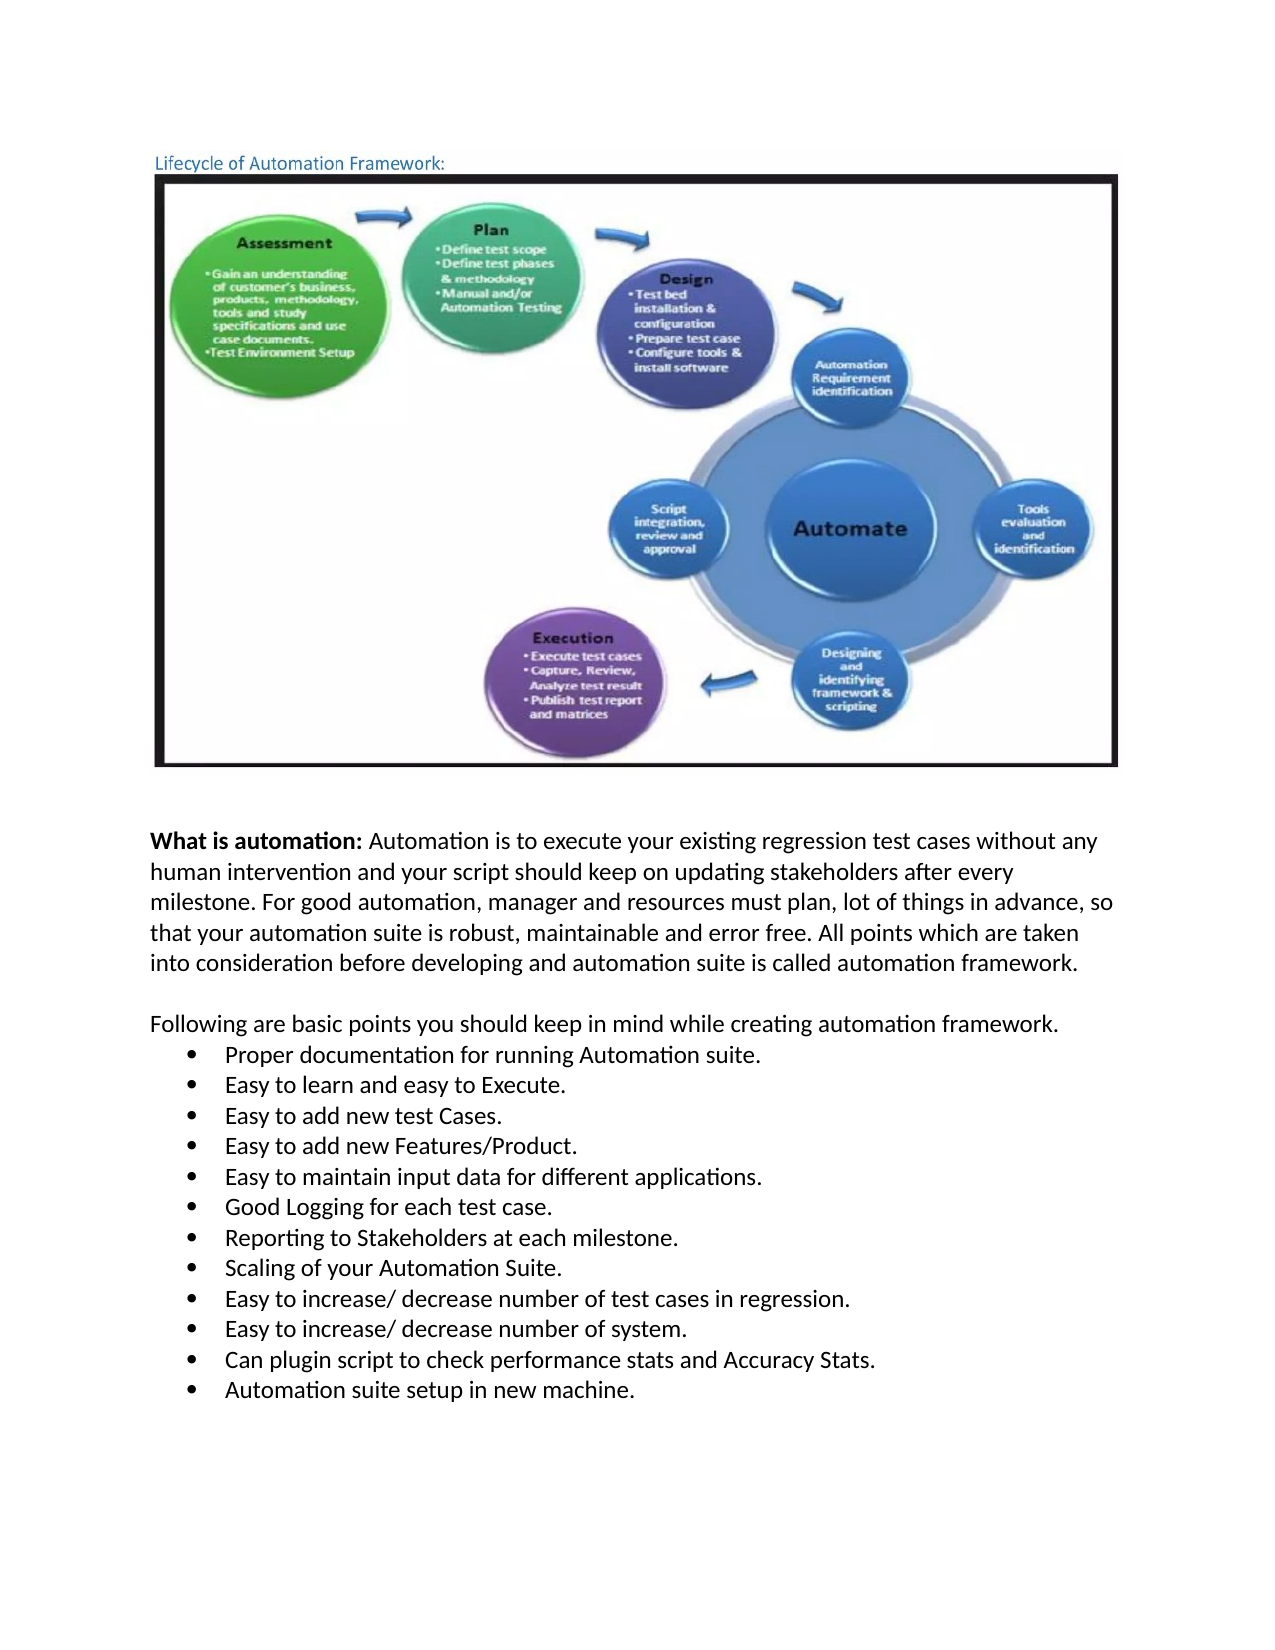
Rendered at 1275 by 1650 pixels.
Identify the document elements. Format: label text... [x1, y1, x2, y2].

list Automation suite setup in new machine. [187, 1374, 1125, 1405]
list Proper documentation for running Automation suite. [187, 1039, 1125, 1069]
list Easy to increase/ decrease number of test cases in regression. [187, 1283, 1125, 1313]
list Good Logging for each test case. [187, 1191, 1125, 1222]
list Reporting to Stakeholders at each milestone. [187, 1222, 1125, 1252]
list Easy to maintain input data for different applications. [187, 1161, 1125, 1191]
list Easy to add new test Cases. [187, 1100, 1125, 1130]
list Easy to learn and easy to Execute. [187, 1069, 1125, 1100]
list Easy to add new Features/Product. [187, 1130, 1125, 1161]
list Can plugin script to check performance stats and Accuracy Stats. [187, 1344, 1125, 1374]
list Easy to increase/ decrease number of system. [187, 1313, 1125, 1344]
text Following are basic points you should keep in mind while creating automation framework. [150, 1008, 1125, 1039]
list Scaling of your Automation Suite. [187, 1252, 1125, 1283]
text What is automation: Automation is to execute your existing regression test cases without any human intervention and your script should keep on updating stakeholders after every milestone. For good automation, manager and resources must plan, lot of things in advance, so that your automation suite is robust, maintainable and error free. All points which are taken into consideration before developing and automation suite is called automation framework. [150, 825, 1125, 978]
picture [150, 150, 1125, 775]
